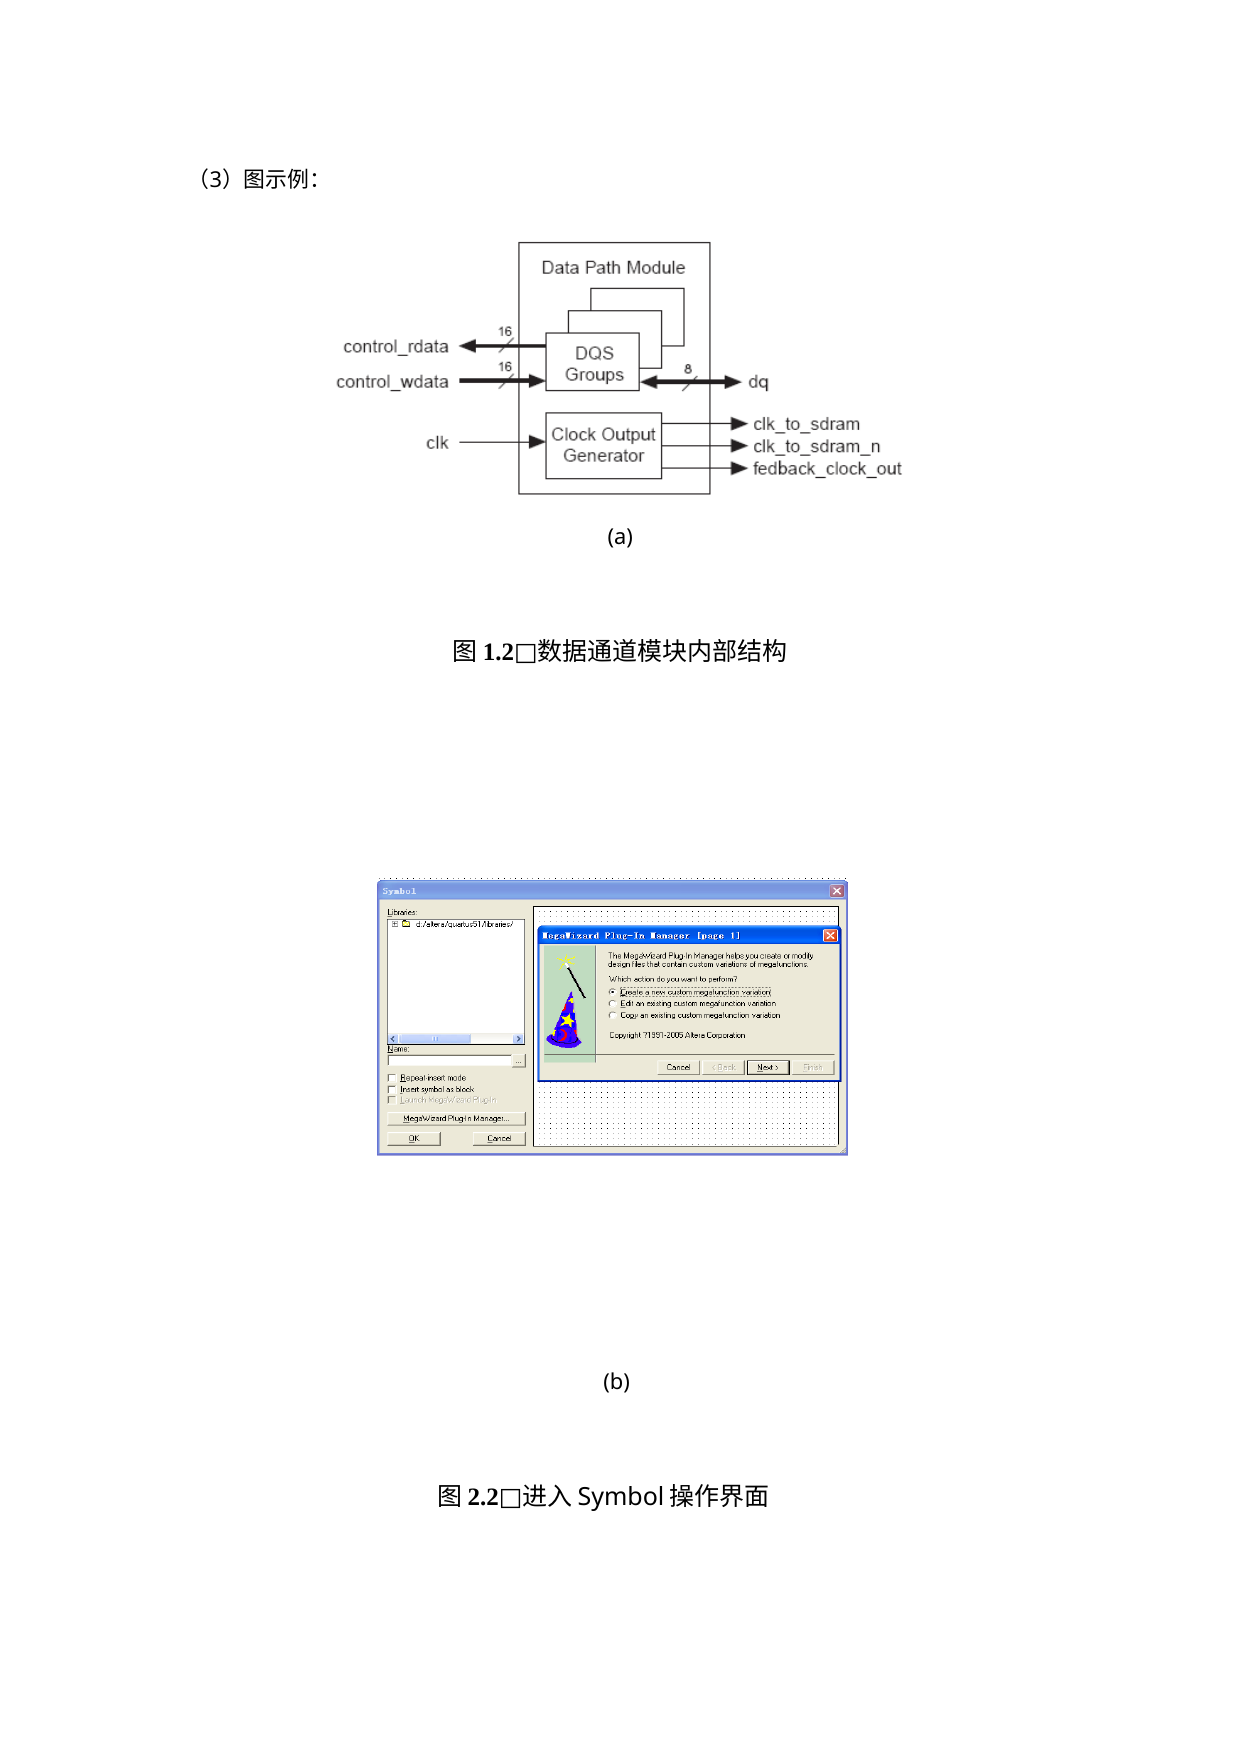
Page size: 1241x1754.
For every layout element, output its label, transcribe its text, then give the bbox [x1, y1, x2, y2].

text 图1.2□数据通道模块内部结构 [187, 617, 1053, 682]
text （3）图示例： [187, 162, 1053, 194]
text 图2.2□进入Symbol操作界面 [187, 1462, 1053, 1527]
text (b) [187, 1364, 1053, 1397]
picture [375, 878, 848, 1157]
text (a) [187, 519, 1053, 552]
